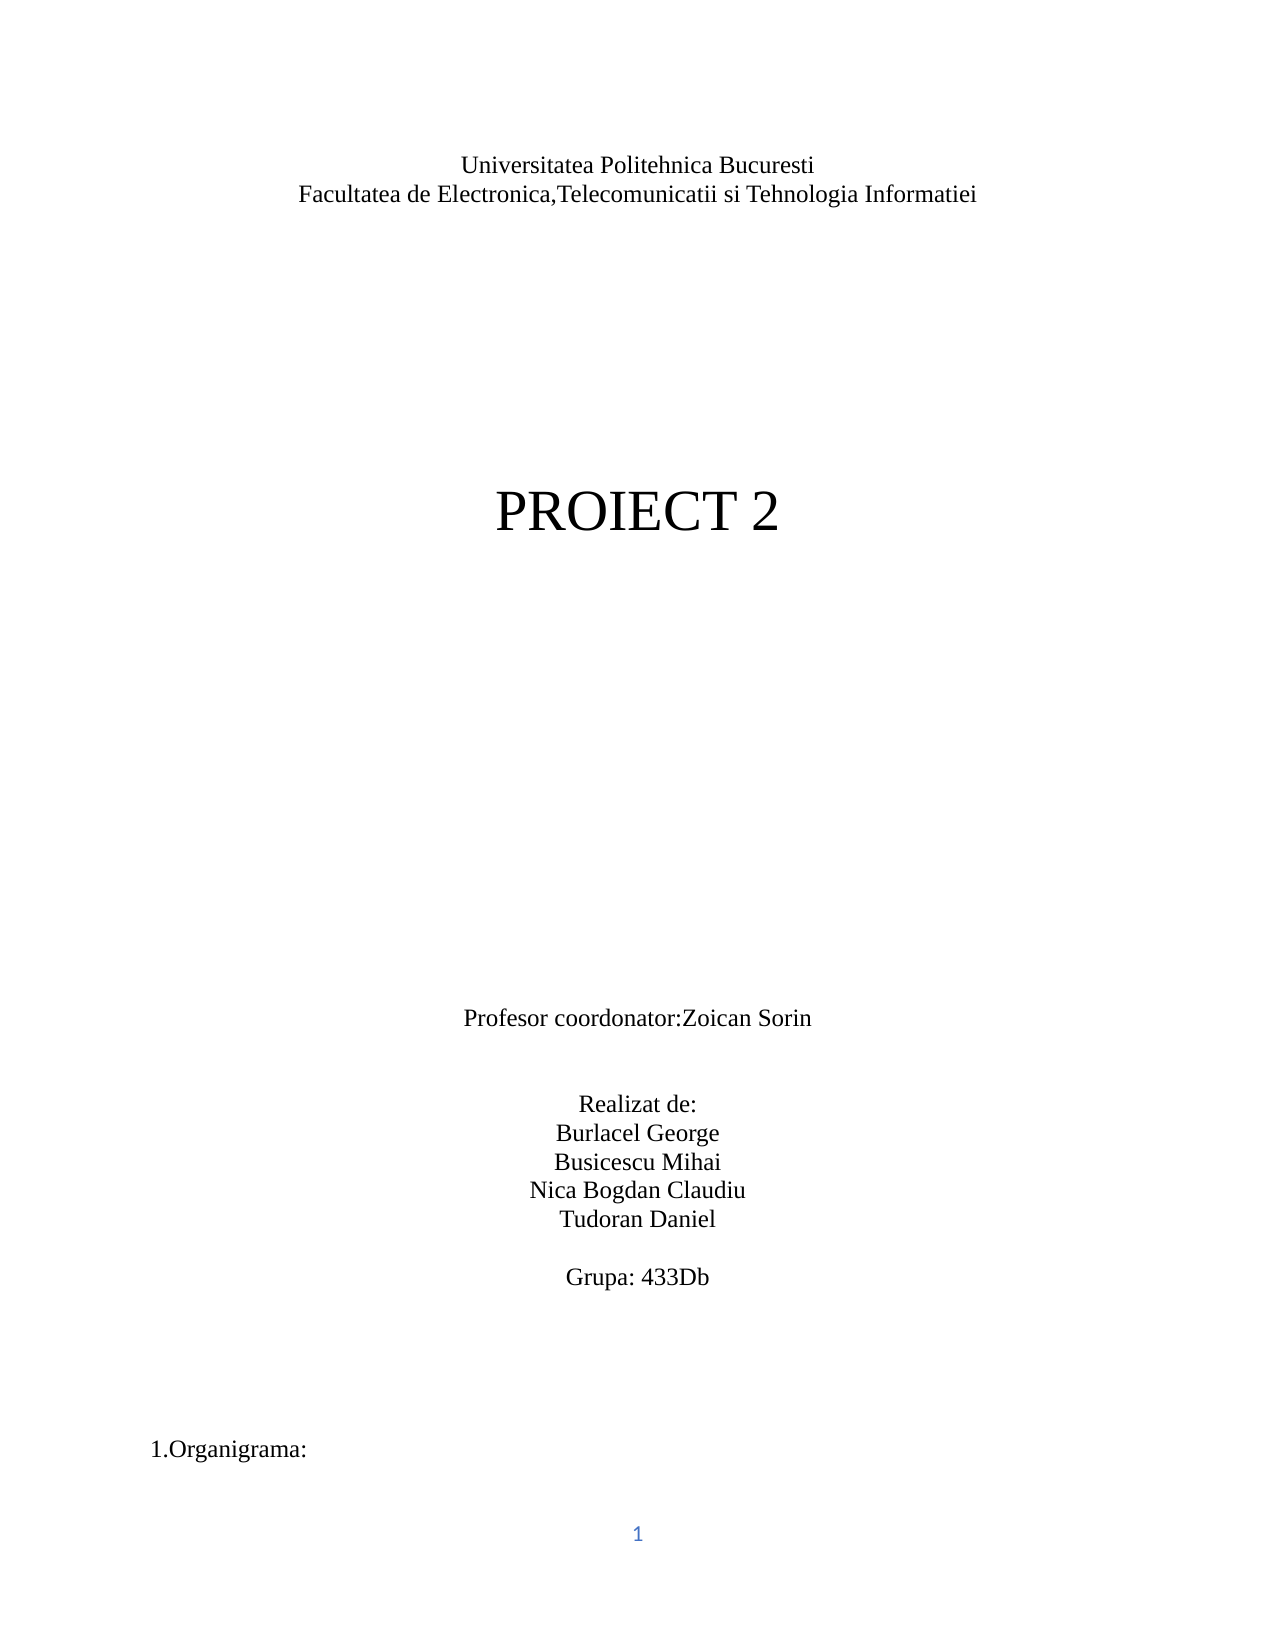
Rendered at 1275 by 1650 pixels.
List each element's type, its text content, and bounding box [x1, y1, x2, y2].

text Burlacel George [150, 1118, 1125, 1147]
text 1.Organigrama: [150, 1434, 1125, 1463]
text Grupa: 433Db [150, 1262, 1125, 1290]
text Profesor coordonator:Zoican Sorin [150, 1003, 1125, 1032]
text PROIECT 2 [150, 476, 1125, 543]
text Nica Bogdan Claudiu [150, 1175, 1125, 1204]
text Facultatea de Electronica,Telecomunicatii si Tehnologia Informatiei [150, 179, 1125, 207]
text Busicescu Mihai [150, 1147, 1125, 1175]
text Tudoran Daniel [150, 1204, 1125, 1233]
text Realizat de: [150, 1089, 1125, 1118]
text Universitatea Politehnica Bucuresti [150, 150, 1125, 179]
